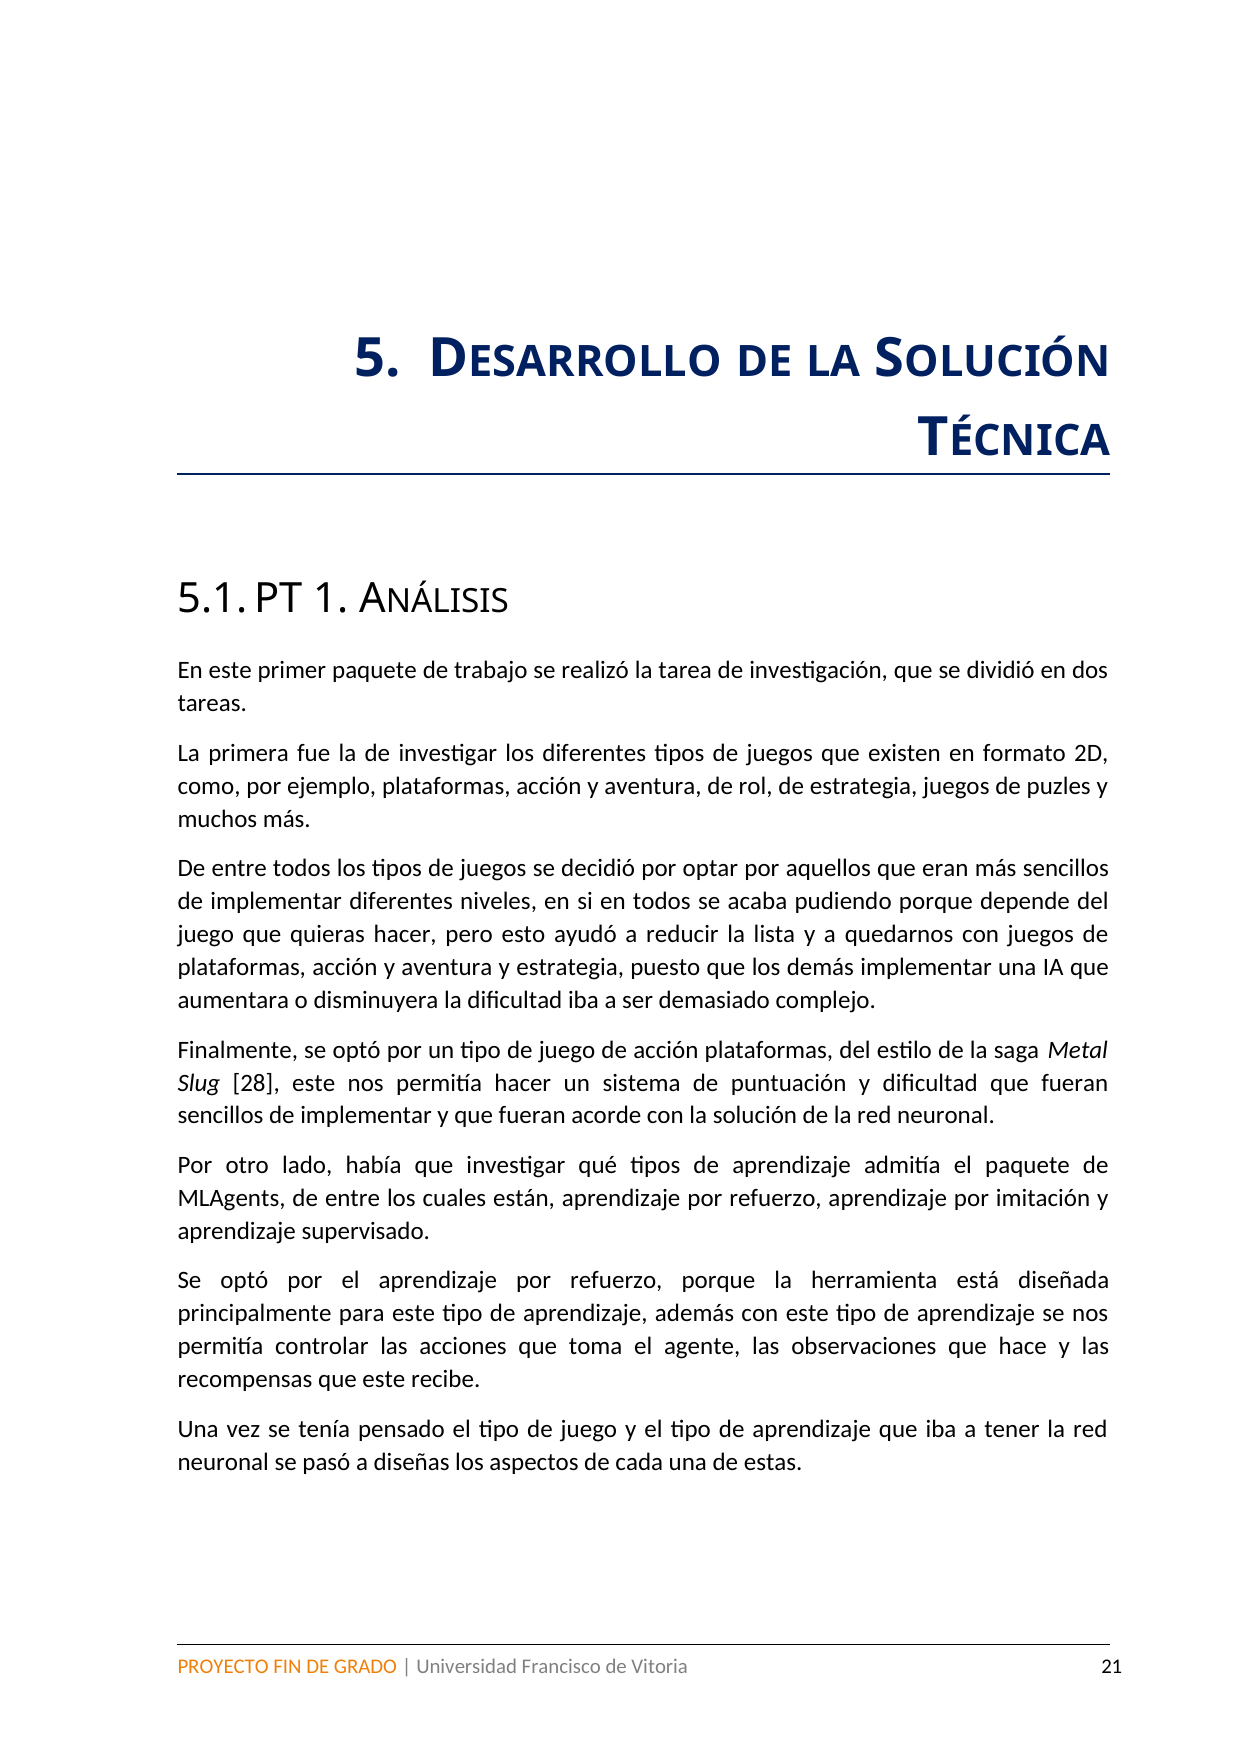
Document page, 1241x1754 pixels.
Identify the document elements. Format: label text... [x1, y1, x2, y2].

subtitle Desarrollo de la Solución Técnica [177, 318, 1110, 473]
text En este primer paquete de trabajo se realizó la tarea de investigación, que se dividió en dos tareas. [177, 654, 1110, 718]
text La primera fue la de investigar los diferentes tipos de juegos que existen en formato 2D, como, por ejemplo, plataformas, acción y aventura, de rol, de estrategia, juegos de puzles y muchos más. [177, 737, 1110, 833]
text Finalmente, se optó por un tipo de juego de acción plataformas, del estilo de la saga Metal Slug , este nos permitía hacer un sistema de puntuación y dificultad que fueran sencillos de implementar y que fueran acorde con la solución de la red neuronal. [177, 1034, 1110, 1130]
subtitle PT 1. Análisis [177, 568, 1110, 625]
text De entre todos los tipos de juegos se decidió por optar por aquellos que eran más sencillos de implementar diferentes niveles, en si en todos se acaba pudiendo porque depende del juego que quieras hacer, pero esto ayudó a reducir la lista y a quedarnos con juegos de plataformas, acción y aventura y estrategia, puesto que los demás implementar una IA que aumentara o disminuyera la dificultad iba a ser demasiado complejo. [177, 852, 1110, 1015]
text Una vez se tenía pensado el tipo de juego y el tipo de aprendizaje que iba a tener la red neuronal se pasó a diseñas los aspectos de cada una de estas. [177, 1413, 1110, 1476]
text Se optó por el aprendizaje por refuerzo, porque la herramienta está diseñada principalmente para este tipo de aprendizaje, además con este tipo de aprendizaje se nos permitía controlar las acciones que toma el agente, las observaciones que hace y las recompensas que este recibe. [177, 1264, 1110, 1394]
text Por otro lado, había que investigar qué tipos de aprendizaje admitía el paquete de MLAgents, de entre los cuales están, aprendizaje por refuerzo, aprendizaje por imitación y aprendizaje supervisado. [177, 1149, 1110, 1246]
